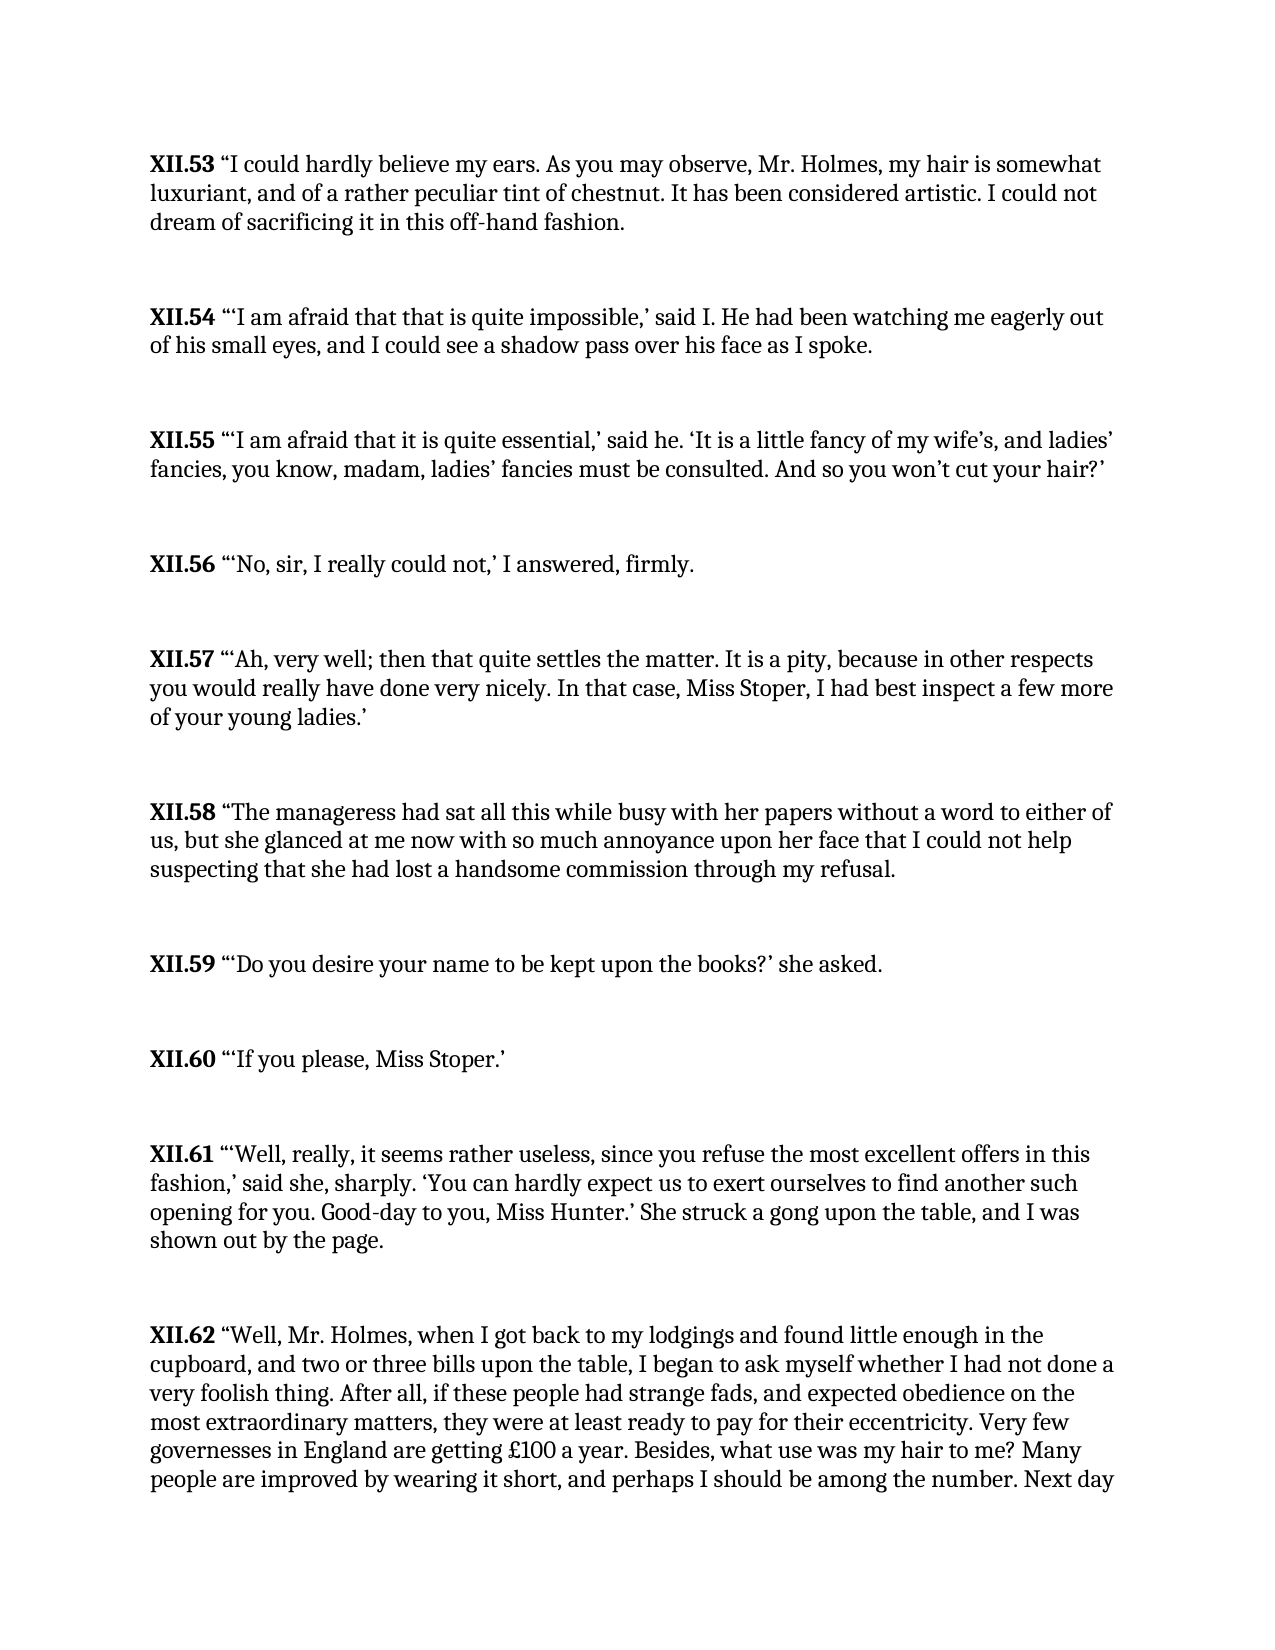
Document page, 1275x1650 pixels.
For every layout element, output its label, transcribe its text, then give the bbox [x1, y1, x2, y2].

text XII.56 “‘No, sir, I really could not,’ I answered, firmly. [150, 550, 1125, 579]
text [150, 1321, 1125, 1494]
text XII.61 “‘Well, really, it seems rather useless, since you refuse the most excellent offers in this fashion,’ said she, sharply. ‘You can hardly expect us to exert ourselves to find another such opening for you. Good-day to you, Miss Hunter.’ She struck a gong upon the table, and I was shown out by the page. [150, 1140, 1125, 1255]
text XII.54 “‘I am afraid that that is quite impossible,’ said I. He had been watching me eagerly out of his small eyes, and I could see a shadow pass over his face as I spoke. [150, 302, 1125, 360]
text XII.60 “‘If you please, Miss Stoper.’ [150, 1045, 1125, 1074]
text XII.53 “I could hardly believe my ears. As you may observe, Mr. Holmes, my hair is somewhat luxuriant, and of a rather peculiar tint of chestnut. It has been considered artistic. I could not dream of sacrificing it in this off-hand fashion. [150, 150, 1125, 236]
text XII.58 “The manageress had sat all this while busy with her papers without a word to either of us, but she glanced at me now with so much annoyance upon her face that I could not help suspecting that she had lost a handsome commission through my refusal. [150, 797, 1125, 884]
text XII.55 “‘I am afraid that it is quite essential,’ said he. ‘It is a little fancy of my wife’s, and ladies’ fancies, you know, madam, ladies’ fancies must be consulted. And so you won’t cut your hair?’ [150, 426, 1125, 484]
text XII.57 “‘Ah, very well; then that quite settles the matter. It is a pity, because in other respects you would really have done very nicely. In that case, Miss Stoper, I had best inspect a few more of your young ladies.’ [150, 645, 1125, 731]
text XII.59 “‘Do you desire your name to be kept upon the books?’ she asked. [150, 950, 1125, 979]
